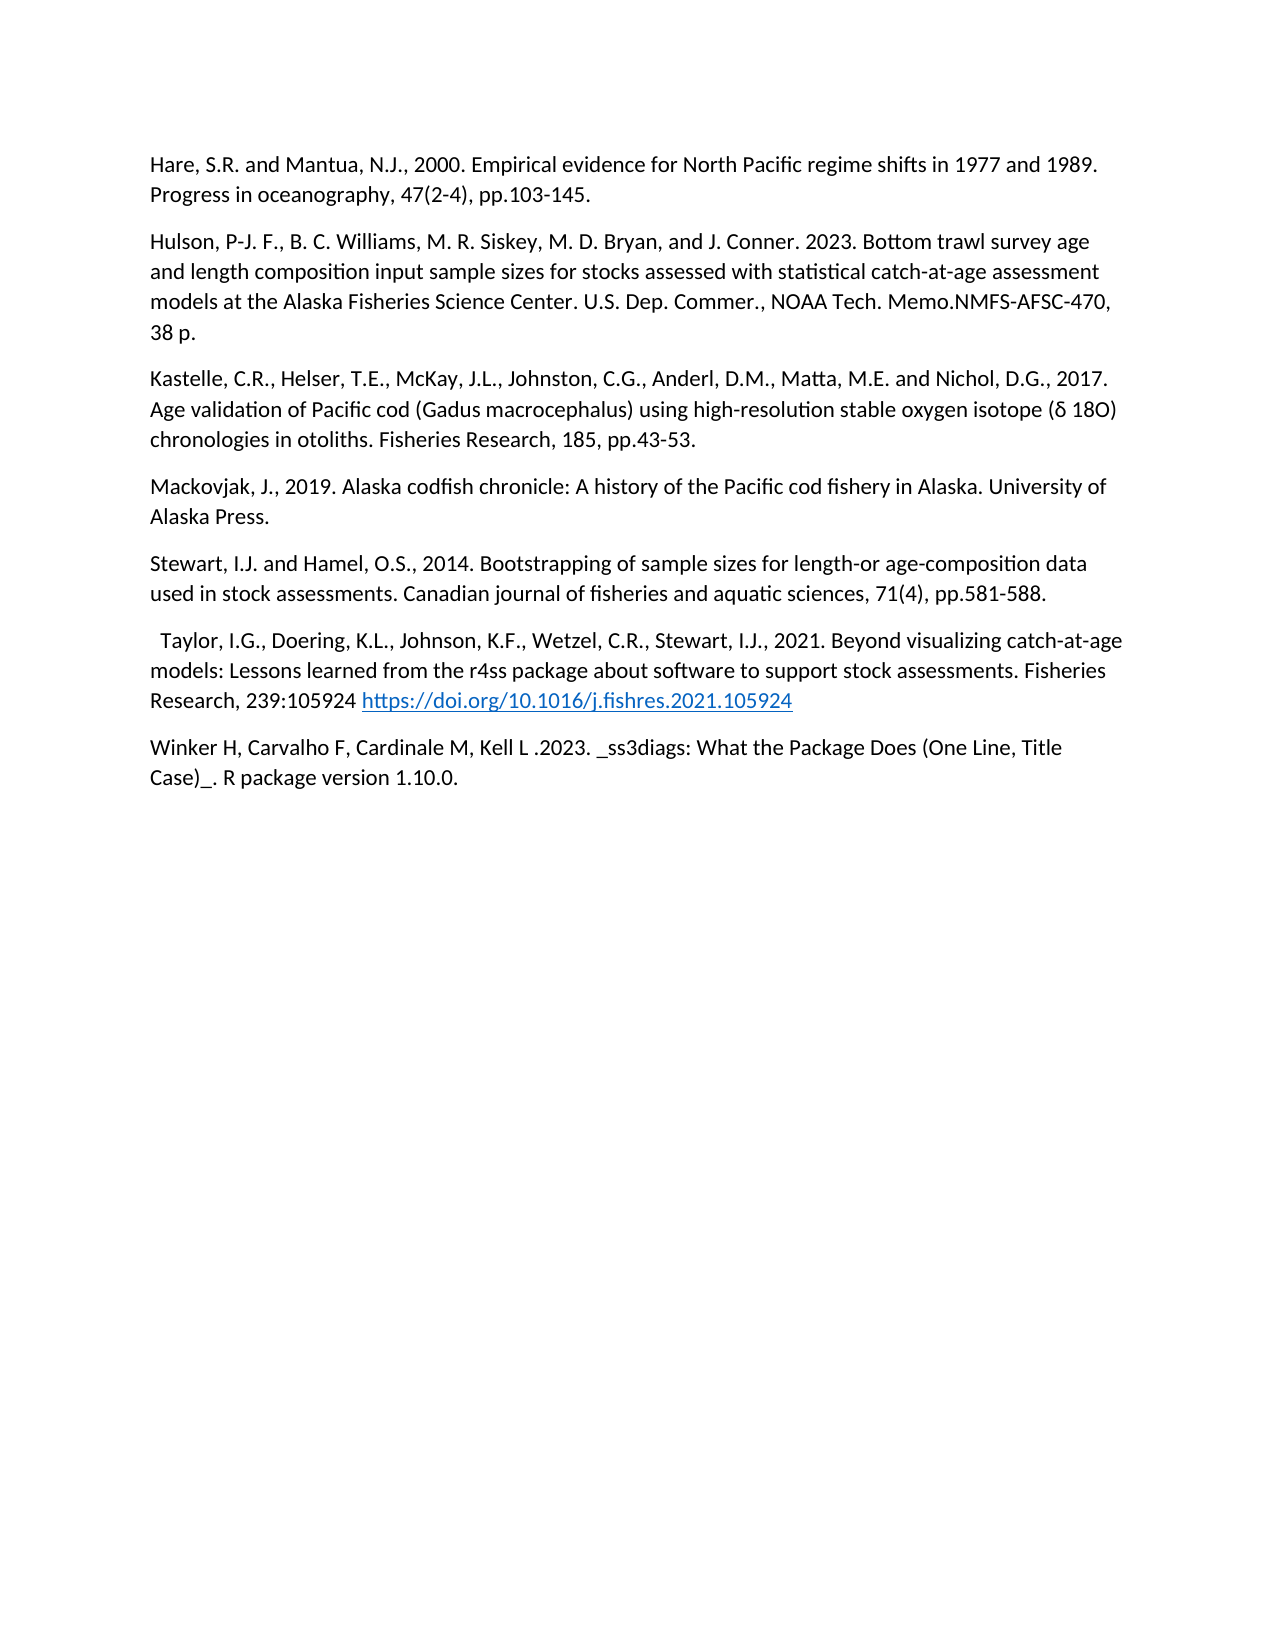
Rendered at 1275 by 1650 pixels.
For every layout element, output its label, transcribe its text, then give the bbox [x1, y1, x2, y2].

text Hulson, P-J. F., B. C. Williams, M. R. Siskey, M. D. Bryan, and J. Conner. 2023. Bottom trawl survey age and length composition input sample sizes for stocks assessed with statistical catch-at-age assessment models at the Alaska Fisheries Science Center. U.S. Dep. Commer., NOAA Tech. Memo.NMFS-AFSC-470, 38 p. [150, 227, 1125, 346]
text Stewart, I.J. and Hamel, O.S., 2014. Bootstrapping of sample sizes for length-or age-composition data used in stock assessments. Canadian journal of fisheries and aquatic sciences, 71(4), pp.581-588. [150, 549, 1125, 607]
text Kastelle, C.R., Helser, T.E., McKay, J.L., Johnston, C.G., Anderl, D.M., Matta, M.E. and Nichol, D.G., 2017. Age validation of Pacific cod (Gadus macrocephalus) using high-resolution stable oxygen isotope (δ 18O) chronologies in otoliths. Fisheries Research, 185, pp.43-53. [150, 364, 1125, 453]
text Mackovjak, J., 2019. Alaska codfish chronicle: A history of the Pacific cod fishery in Alaska. University of Alaska Press. [150, 472, 1125, 530]
text Winker H, Carvalho F, Cardinale M, Kell L .2023. _ss3diags: What the Package Does (One Line, Title Case)_. R package version 1.10.0. [150, 733, 1125, 792]
text Taylor, I.G., Doering, K.L., Johnson, K.F., Wetzel, C.R., Stewart, I.J., 2021. Beyond visualizing catch-at-age models: Lessons learned from the r4ss package about software to support stock assessments. Fisheries Research, 239:105924 https://doi.org/10.1016/j.fishres.2021.105924 [150, 626, 1125, 714]
